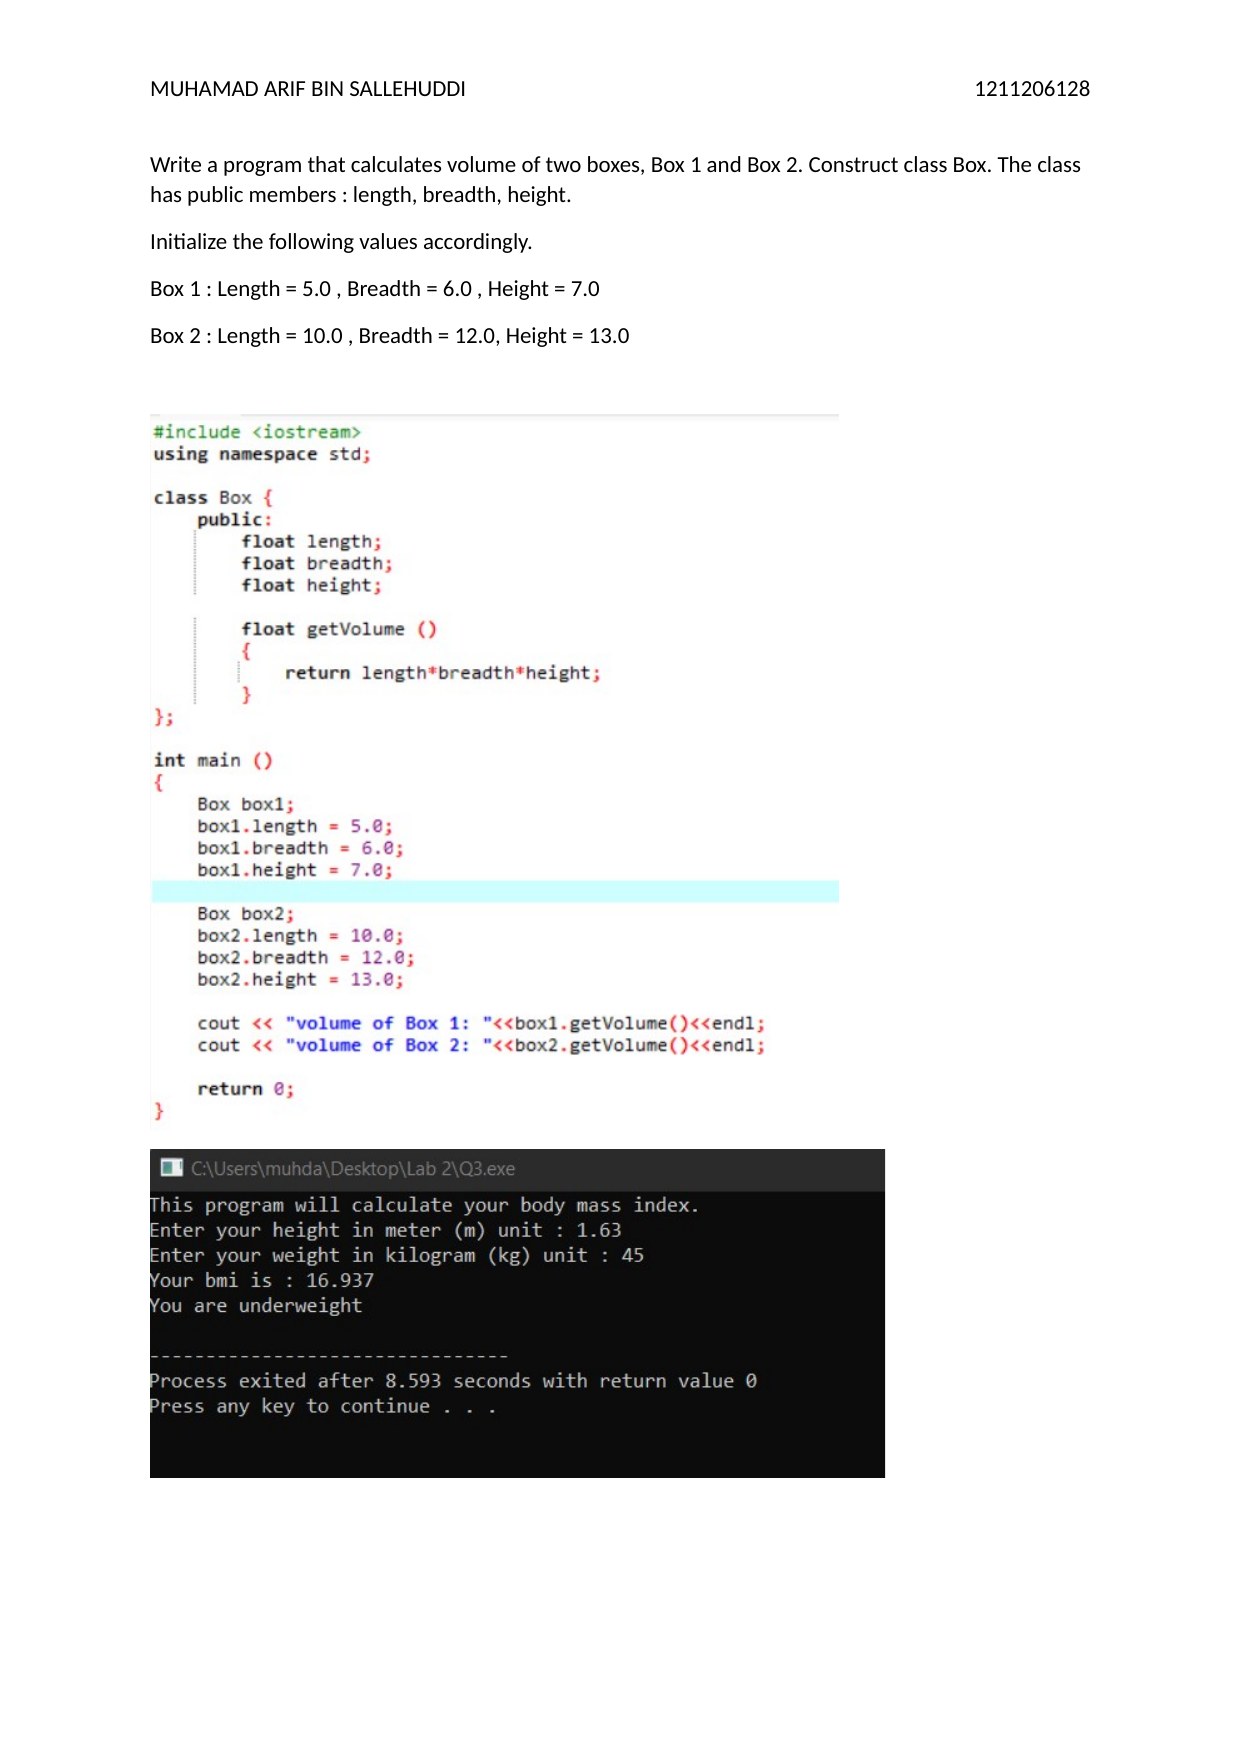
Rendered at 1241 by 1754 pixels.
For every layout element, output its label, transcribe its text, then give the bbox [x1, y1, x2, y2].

text Write a program that calculates volume of two boxes, Box 1 and Box 2. Construct class Box. The class has public members : length, breadth, height. [150, 150, 1090, 208]
picture [150, 414, 839, 1131]
text Initialize the following values accordingly. [150, 227, 1090, 255]
text Box 1 : Length = 5.0 , Breadth = 6.0 , Height = 7.0 [150, 274, 1090, 302]
text Box 2 : Length = 10.0 , Breadth = 12.0, Height = 13.0 [150, 321, 1090, 349]
picture [150, 1149, 886, 1478]
